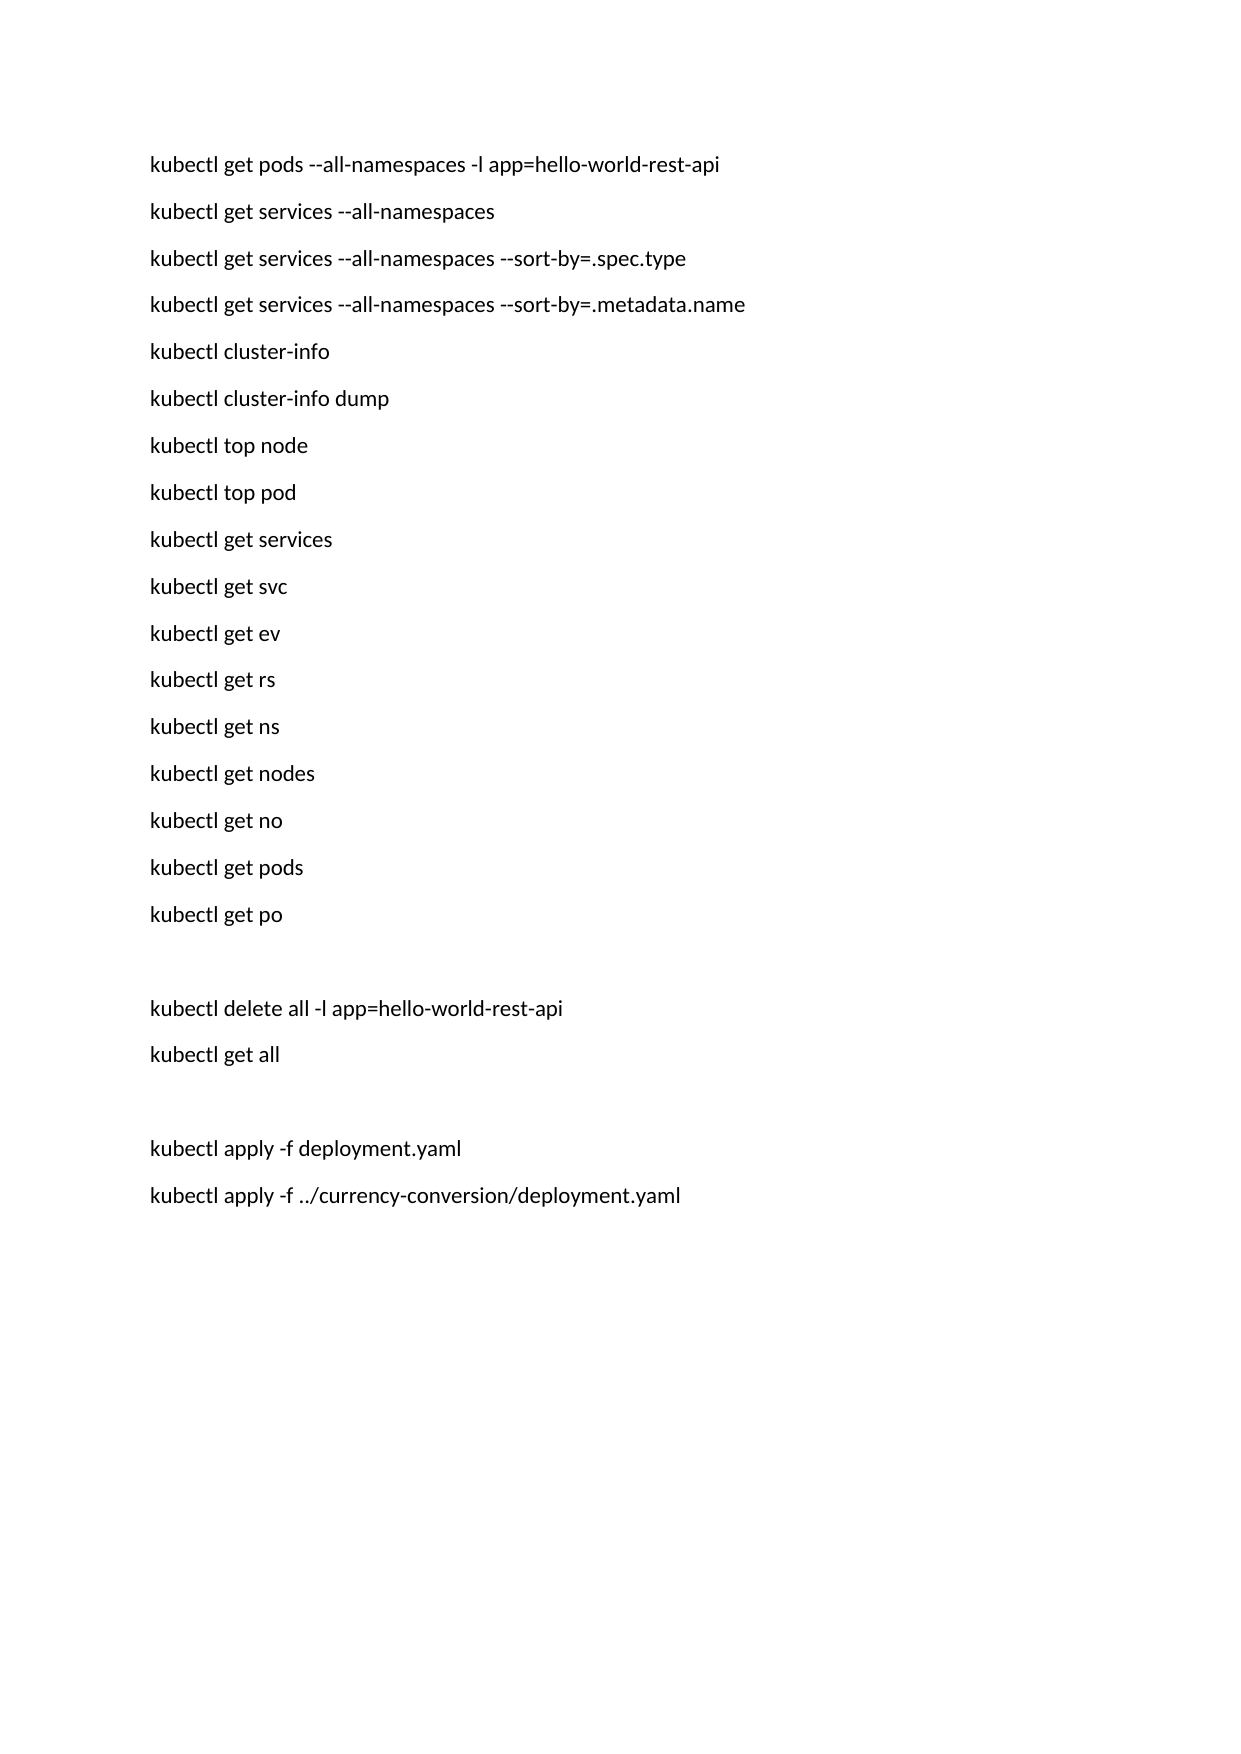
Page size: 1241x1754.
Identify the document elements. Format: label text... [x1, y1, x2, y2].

text kubectl get pods --all-namespaces -l app=hello-world-rest-api [150, 150, 1090, 178]
text kubectl get po [150, 900, 1090, 928]
text kubectl cluster-info [150, 337, 1090, 366]
text kubectl apply -f deployment.yaml [150, 1134, 1090, 1162]
text kubectl get svc [150, 572, 1090, 600]
text kubectl delete all -l app=hello-world-rest-api [150, 994, 1090, 1022]
text kubectl get services --all-namespaces [150, 197, 1090, 225]
text kubectl top node [150, 431, 1090, 459]
text kubectl get nodes [150, 759, 1090, 787]
text kubectl apply -f ../currency-conversion/deployment.yaml [150, 1181, 1090, 1209]
text kubectl get services --all-namespaces --sort-by=.metadata.name [150, 291, 1090, 319]
text kubectl get services --all-namespaces --sort-by=.spec.type [150, 244, 1090, 272]
text kubectl get all [150, 1041, 1090, 1069]
text kubectl get ev [150, 619, 1090, 647]
text kubectl top pod [150, 478, 1090, 506]
text kubectl get ns [150, 712, 1090, 741]
text kubectl cluster-info dump [150, 384, 1090, 412]
text kubectl get rs [150, 666, 1090, 694]
text kubectl get pods [150, 853, 1090, 881]
text kubectl get services [150, 525, 1090, 553]
text kubectl get no [150, 806, 1090, 834]
